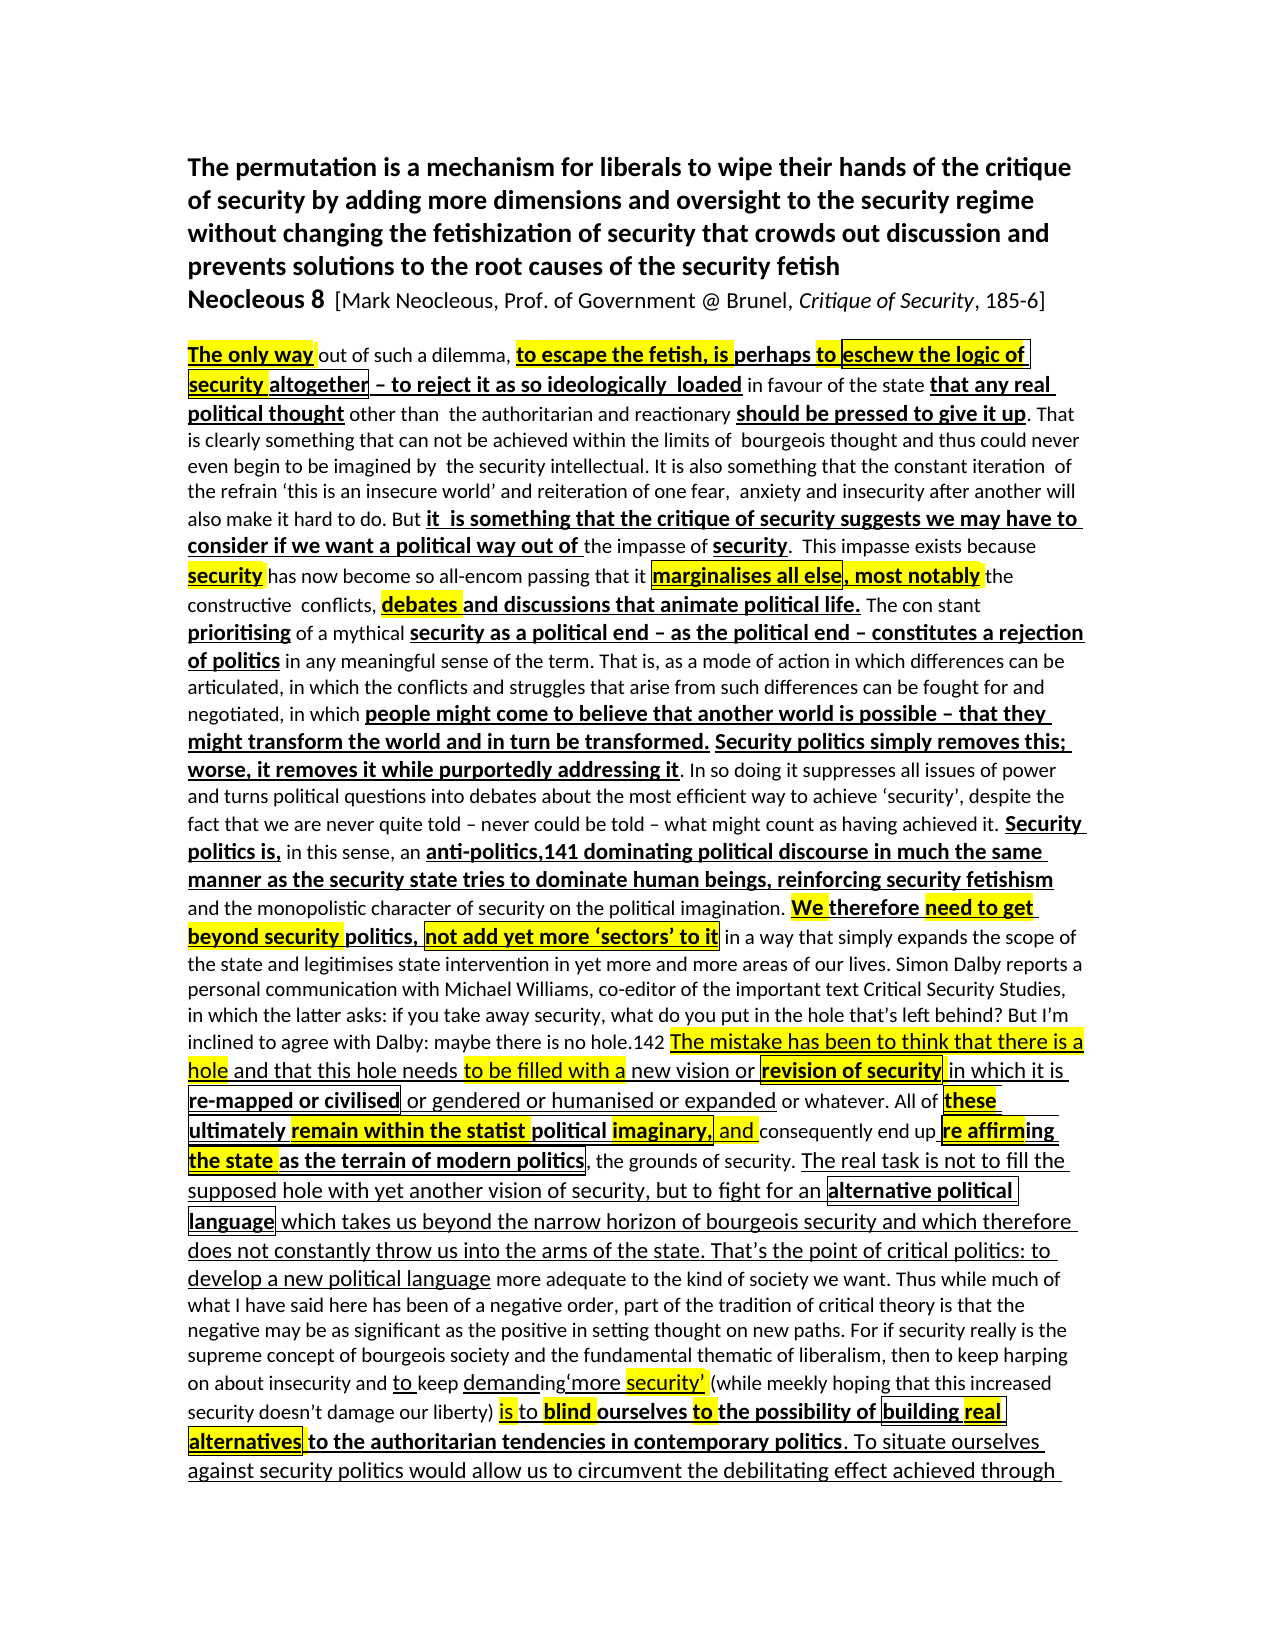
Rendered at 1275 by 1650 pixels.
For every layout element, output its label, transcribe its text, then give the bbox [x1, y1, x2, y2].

subtitle The permutation is a mechanism for liberals to wipe their hands of the critique of security by adding more dimensions and oversight to the security regime without changing the fetishization of security that crowds out discussion and prevents solutions to the root causes of the security fetish [187, 150, 1087, 282]
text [187, 339, 1087, 1484]
text Neocleous 8 [Mark Neocleous, Prof. of Government @ Brunel, Critique of Security, 185-6] [187, 282, 1087, 315]
